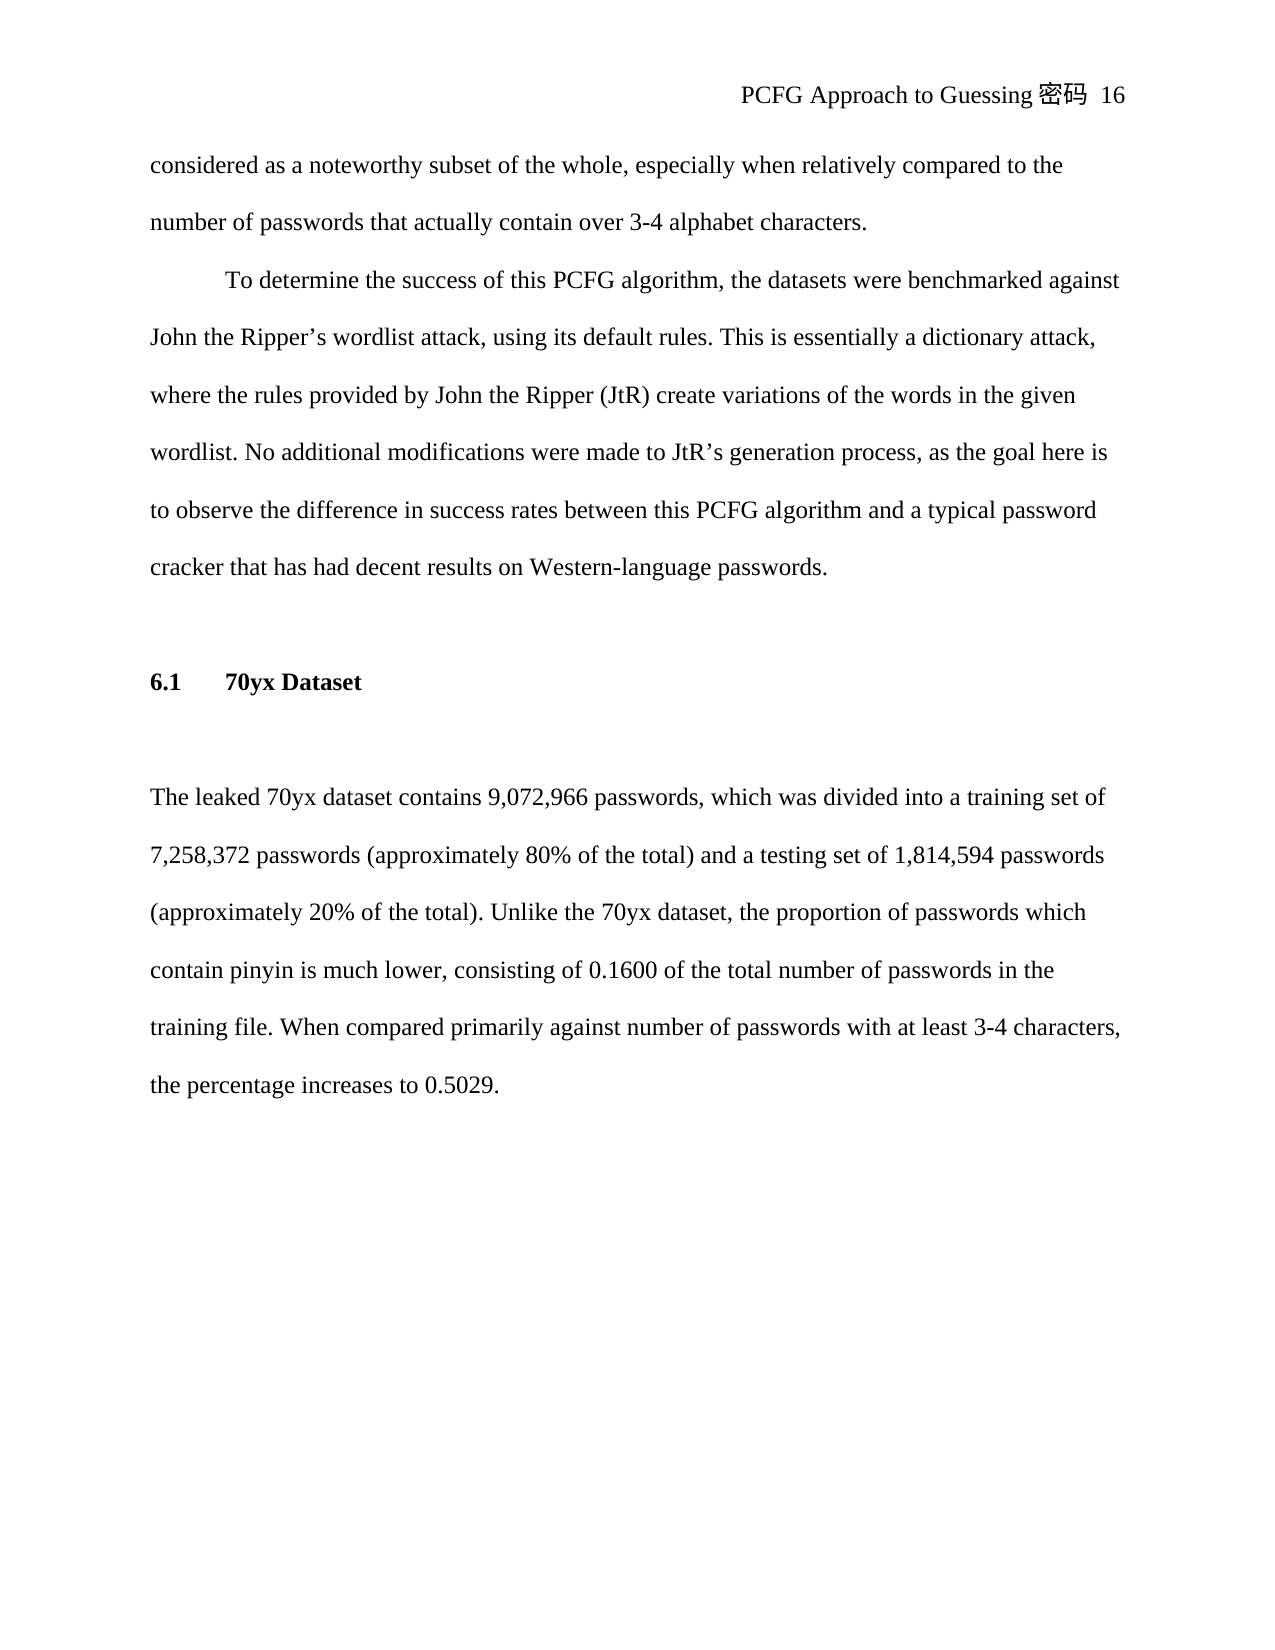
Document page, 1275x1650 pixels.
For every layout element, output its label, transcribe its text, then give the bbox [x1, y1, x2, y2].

text The leaked 70yx dataset contains 9,072,966 passwords, which was divided into a training set of [150, 782, 1125, 811]
text To determine the success of this PCFG algorithm, the datasets were benchmarked against John the Ripper’s wordlist attack, using its default rules. This is essentially a dictionary attack, where the rules provided by John the Ripper (JtR) create variations of the words in the given wordlist. No additional modifications were made to JtR’s generation process, as the goal here is to observe the difference in success rates between this PCFG algorithm and a typical password cracker that has had decent results on Western-language passwords. [150, 265, 1125, 581]
text 6.1 70yx Dataset [150, 667, 1125, 696]
text 7,258,372 passwords (approximately 80% of the total) and a testing set of 1,814,594 passwords (approximately 20% of the total). Unlike the 70yx dataset, the proportion of passwords which contain pinyin is much lower, consisting of 0.1600 of the total number of passwords in the training file. When compared primarily against number of passwords with at least 3-4 characters, the percentage increases to 0.5029. [150, 840, 1125, 1099]
